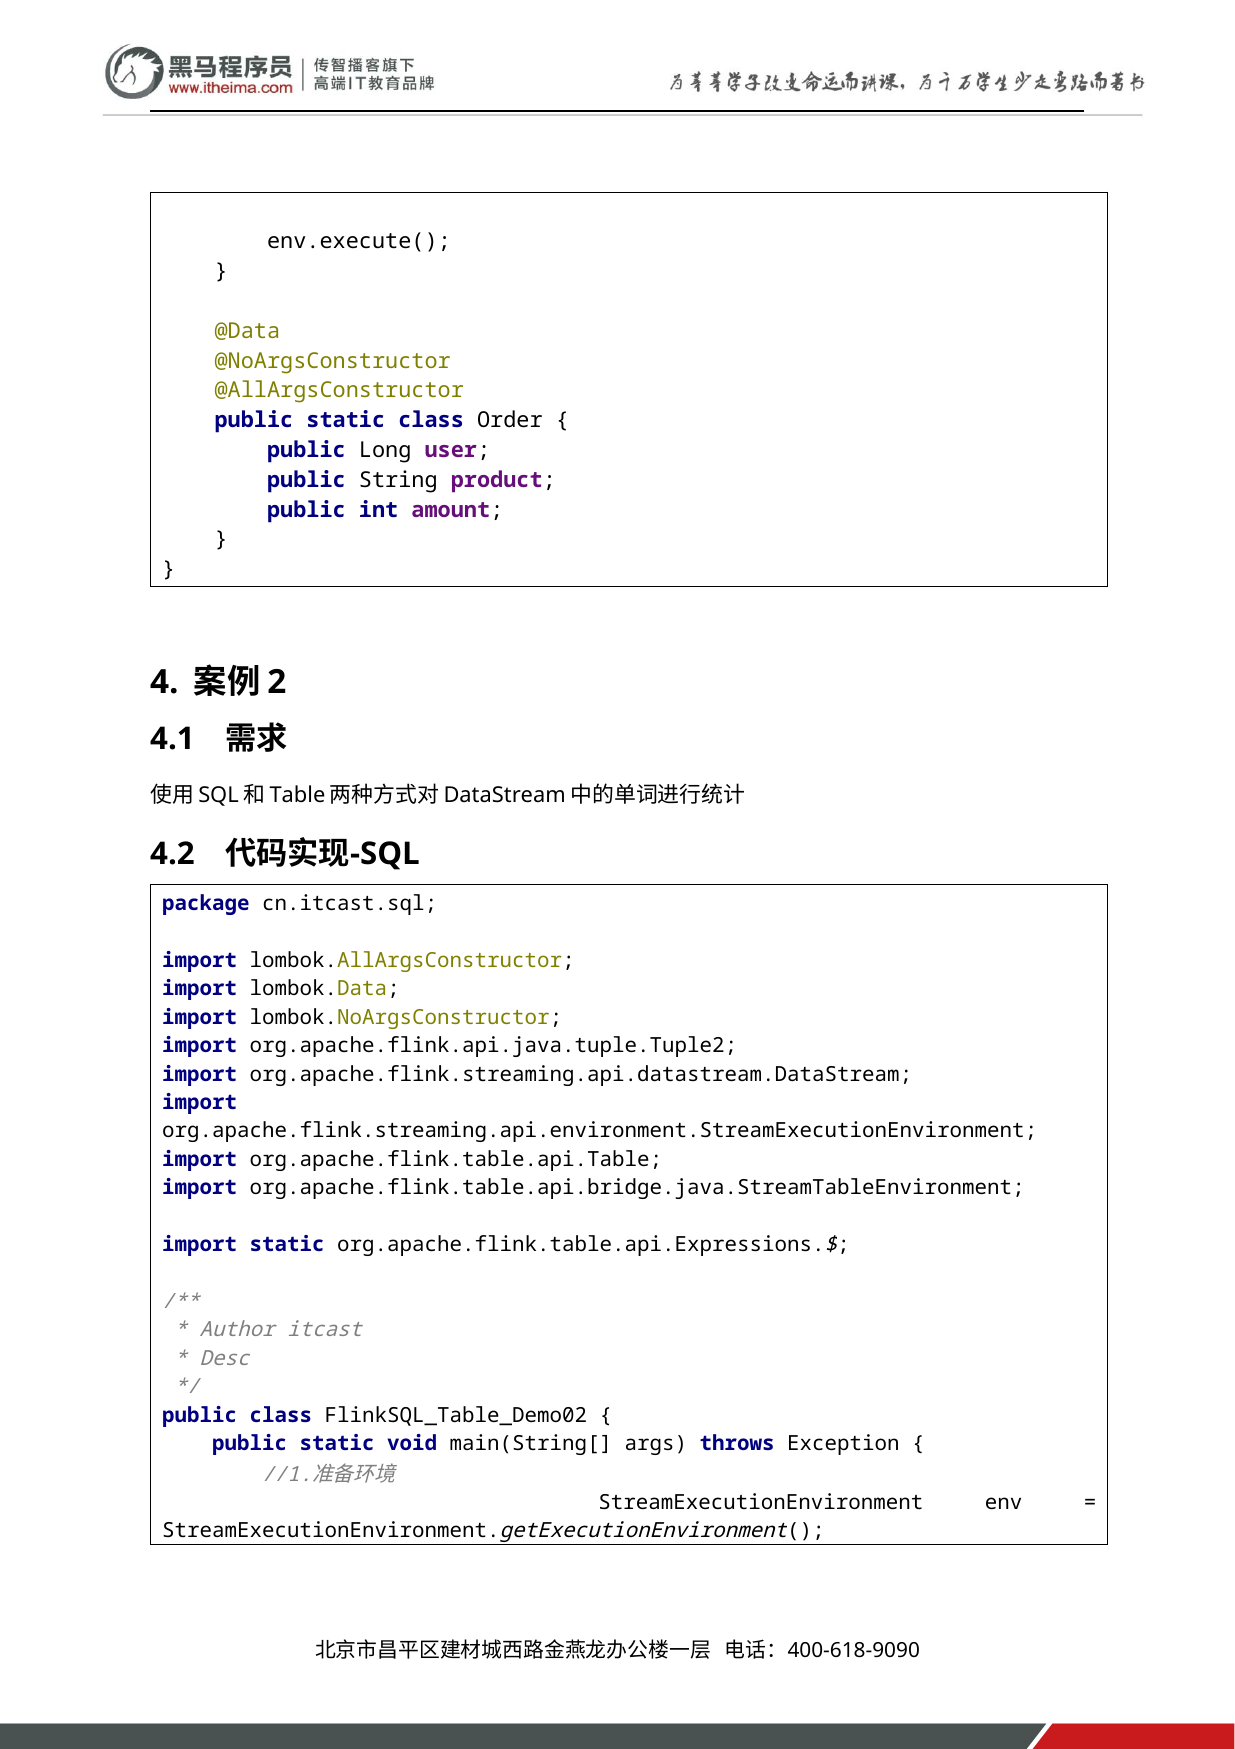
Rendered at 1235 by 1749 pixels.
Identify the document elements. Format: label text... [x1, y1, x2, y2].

picture [0, 1664, 1235, 1749]
subtitle 代码实现-SQL [150, 828, 1084, 873]
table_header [151, 193, 1107, 586]
subtitle 需求 [150, 713, 1084, 759]
picture [0, 0, 1235, 123]
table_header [151, 885, 1107, 1544]
text 使用SQL和Table两种方式对DataStream中的单词进行统计 [150, 777, 1084, 809]
subtitle 案例2 [150, 654, 1084, 703]
